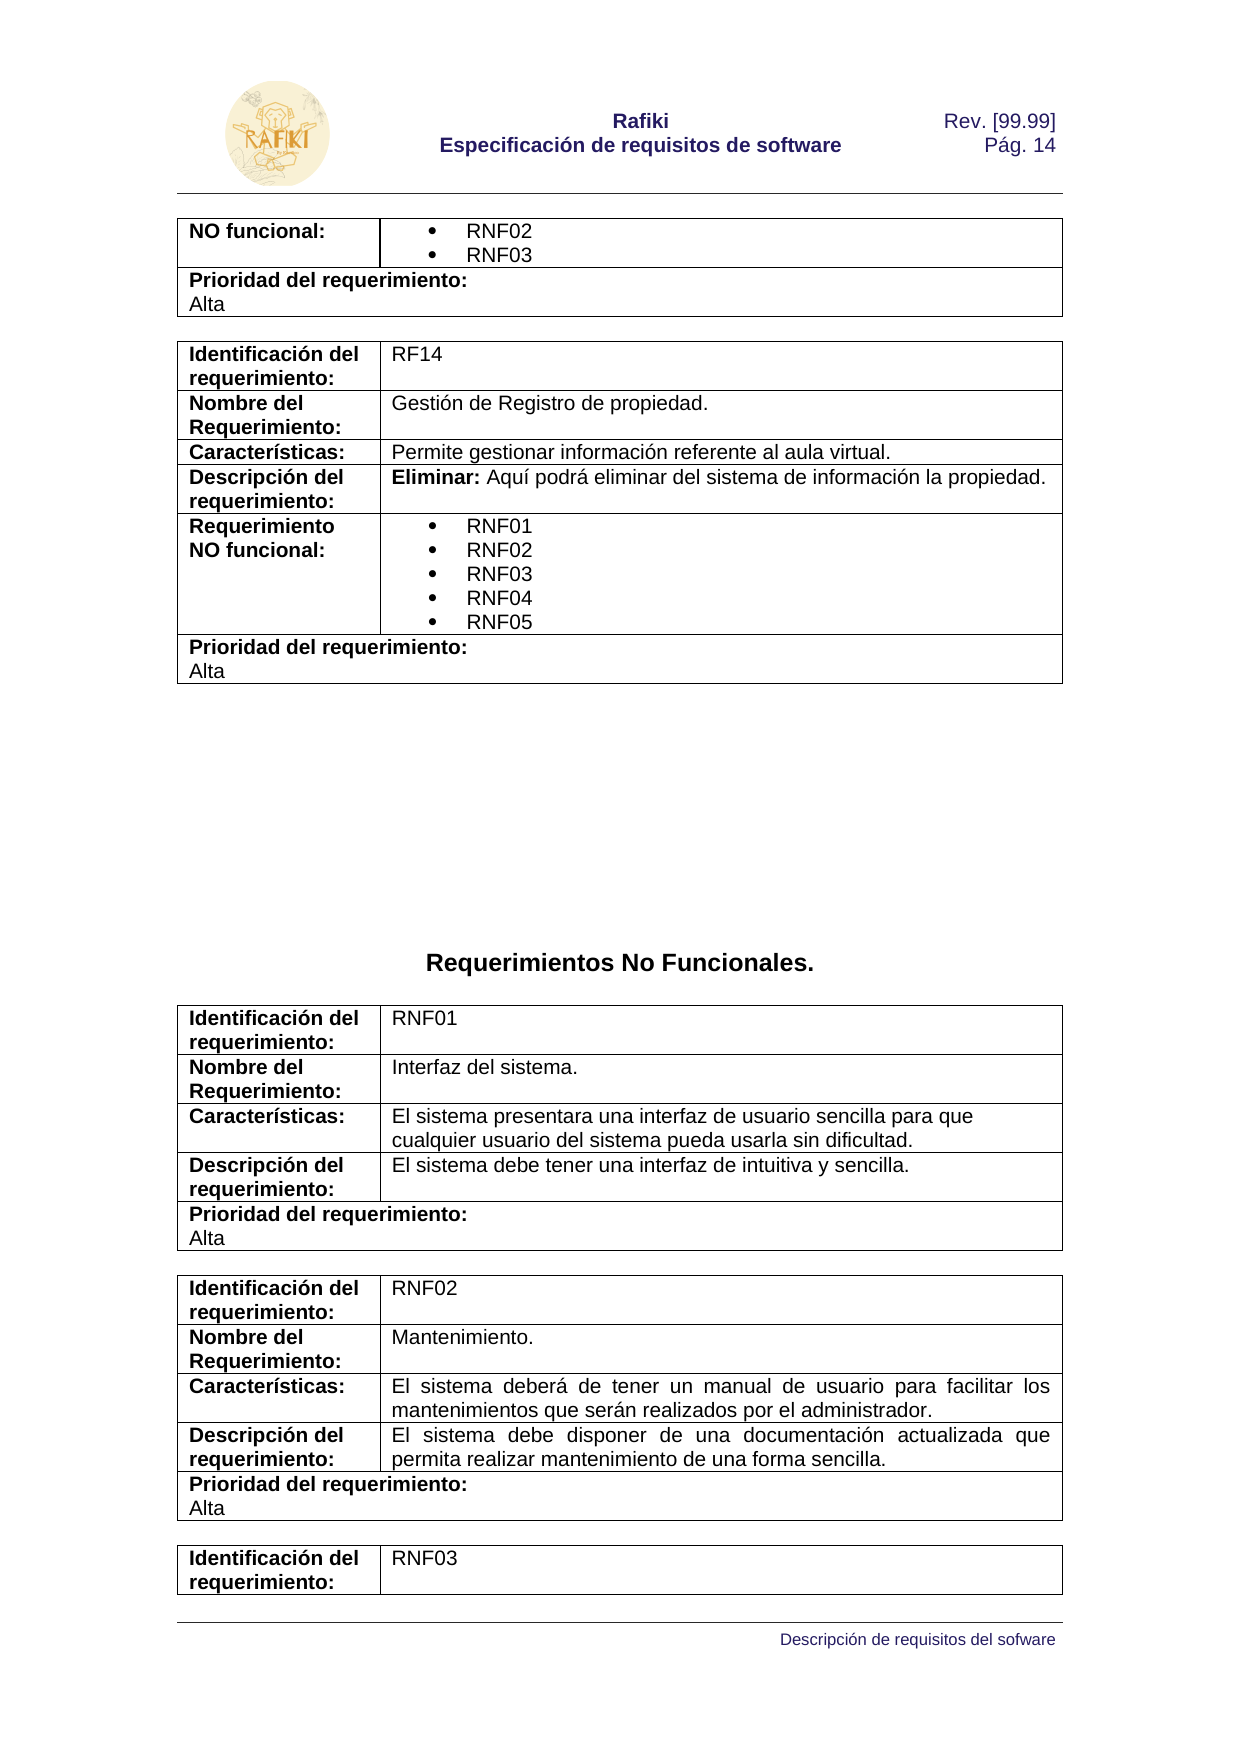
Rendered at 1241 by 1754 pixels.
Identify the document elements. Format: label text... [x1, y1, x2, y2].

table_cell Nombre del Requerimiento: [178, 391, 380, 439]
table_cell El sistema debe disponer de una documentación actualizada que permita realizar mantenimiento de una forma sencilla. [381, 1423, 1062, 1471]
table_header Identificación del requerimiento: [178, 1276, 380, 1324]
table_cell Requerimiento NO funcional: [178, 514, 380, 634]
table_header RF14 [381, 342, 1062, 390]
table_header RNF01 [381, 1006, 1062, 1054]
table_cell Eliminar: Aquí podrá eliminar del sistema de información la propiedad. [381, 465, 1062, 513]
table_cell Descripción del requerimiento: [178, 465, 380, 513]
table_header Identificación del requerimiento: [178, 342, 380, 390]
text Requerimientos No Funcionales. [177, 948, 1063, 976]
table_header Identificación del requerimiento: [178, 1546, 380, 1594]
table_cell Nombre del Requerimiento: [178, 1055, 380, 1103]
table_cell Permite gestionar información referente al aula virtual. [381, 440, 1062, 464]
table_cell Prioridad del requerimiento: Alta [178, 1202, 1062, 1250]
table_cell Prioridad del requerimiento: Alta [178, 635, 1062, 683]
table_cell Interfaz del sistema. [381, 1055, 1062, 1103]
table_cell RNF01 RNF02 RNF03 [381, 219, 1062, 267]
table_cell Descripción del requerimiento: [178, 1153, 380, 1201]
table_cell El sistema debe tener una interfaz de intuitiva y sencilla. [381, 1153, 1062, 1201]
table_cell Prioridad del requerimiento: Alta [178, 268, 1062, 316]
table_cell El sistema deberá de tener un manual de usuario para facilitar los mantenimientos que serán realizados por el administrador. [381, 1374, 1062, 1422]
table_cell Características: [178, 440, 380, 464]
table_cell Nombre del Requerimiento: [178, 1325, 380, 1373]
table_cell Requerimiento NO funcional: [178, 219, 379, 267]
table_header RNF03 [381, 1546, 1062, 1594]
table_cell Características: [178, 1374, 380, 1422]
table_cell Gestión de Registro de propiedad. [381, 391, 1062, 439]
table_cell El sistema presentara una interfaz de usuario sencilla para que cualquier usuario del sistema pueda usarla sin dificultad. [381, 1104, 1062, 1152]
table_cell Prioridad del requerimiento: Alta [178, 1472, 1062, 1520]
picture [225, 81, 330, 186]
table_cell Descripción del requerimiento: [178, 1423, 380, 1471]
table_header Identificación del requerimiento: [178, 1006, 380, 1054]
table_cell Mantenimiento. [381, 1325, 1062, 1373]
table_cell RNF01 RNF02 RNF03 RNF04 RNF05 [381, 514, 1062, 634]
table_cell Características: [178, 1104, 380, 1152]
table_header RNF02 [381, 1276, 1062, 1324]
